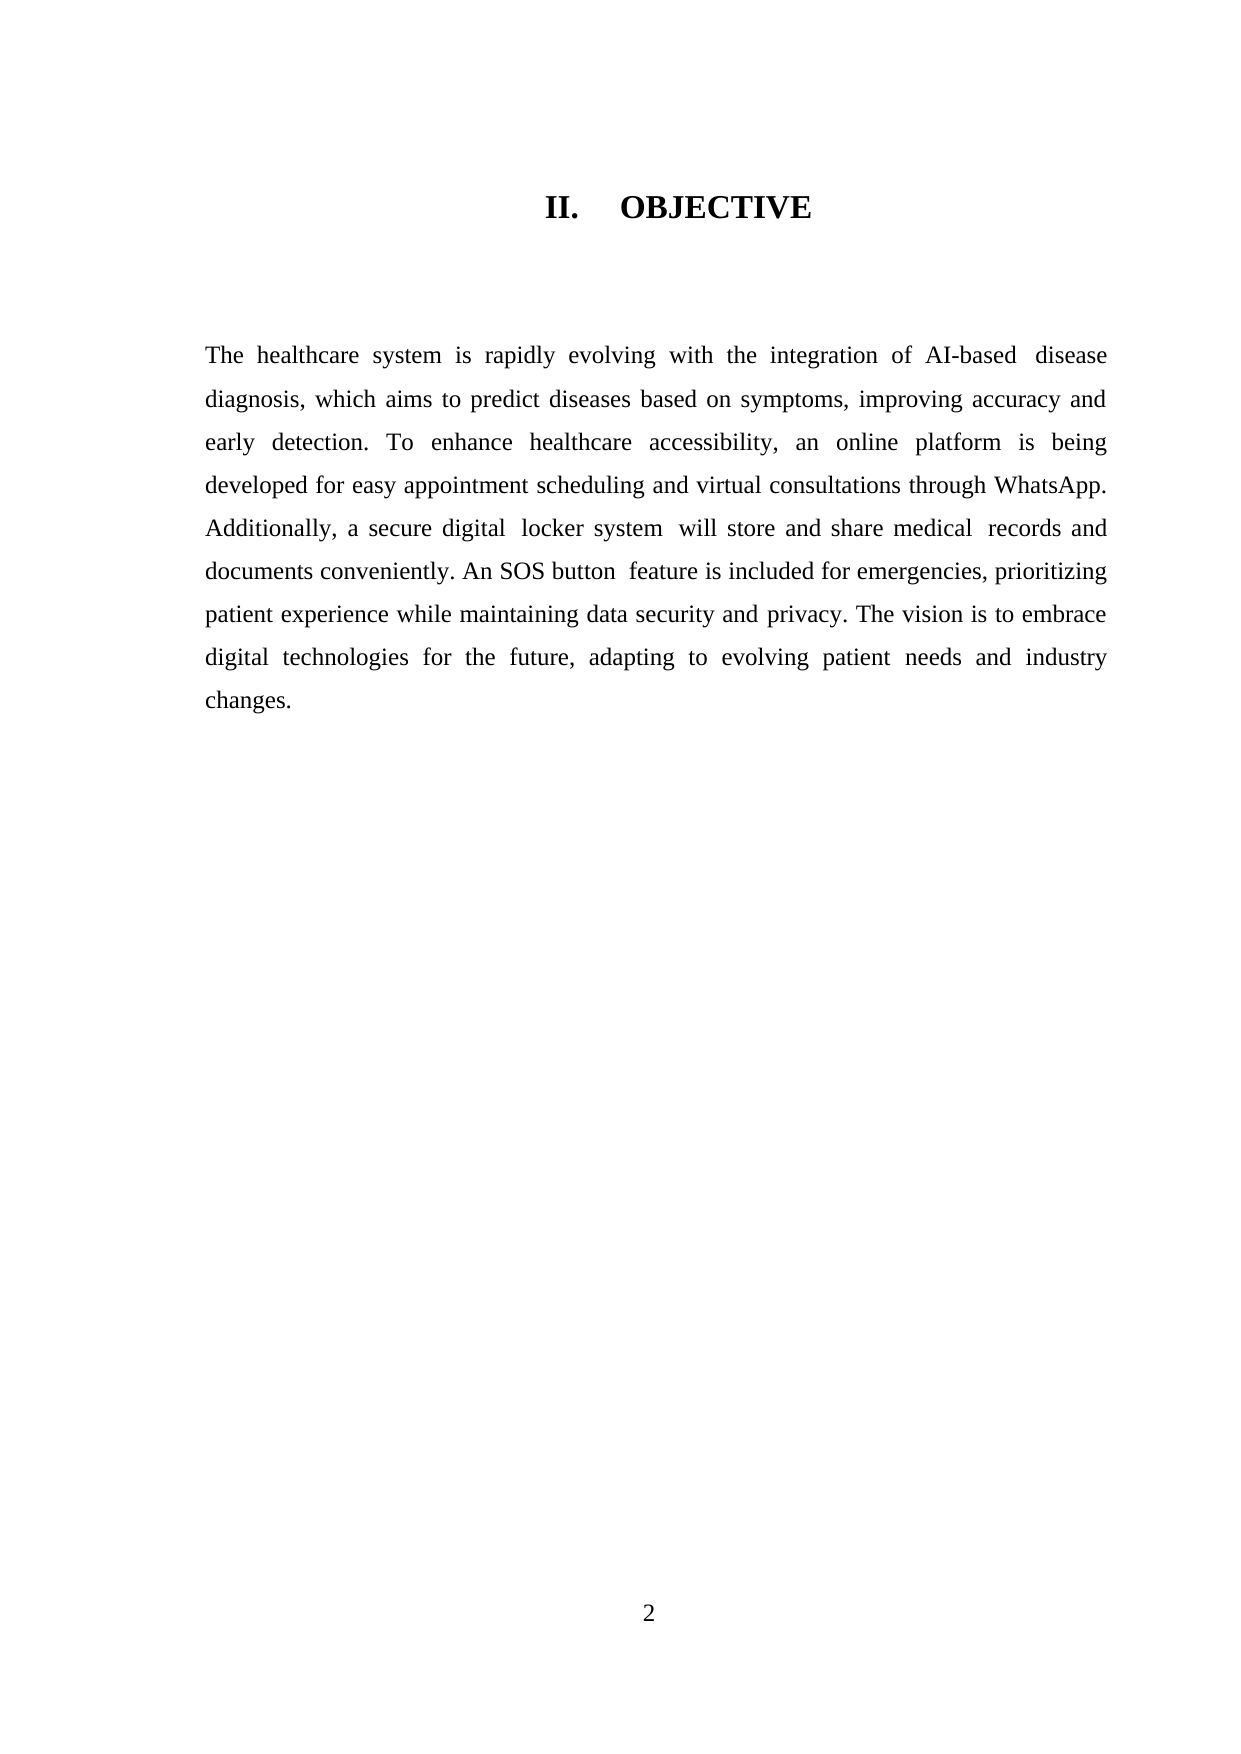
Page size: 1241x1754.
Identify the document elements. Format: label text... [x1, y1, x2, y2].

subtitle OBJECTIVE [205, 187, 1152, 225]
text The healthcare system is rapidly evolving with the integration of AI-based disease diagnosis, which aims to predict diseases based on symptoms, improving accuracy and early detection. To enhance healthcare accessibility, an online platform is being developed for easy appointment scheduling and virtual consultations through WhatsApp. Additionally, a secure digital locker system will store and share medical records and documents conveniently. An SOS button feature is included for emergencies, prioritizing patient experience while maintaining data security and privacy. The vision is to embrace digital technologies for the future, adapting to evolving patient needs and industry changes. [205, 341, 1107, 714]
